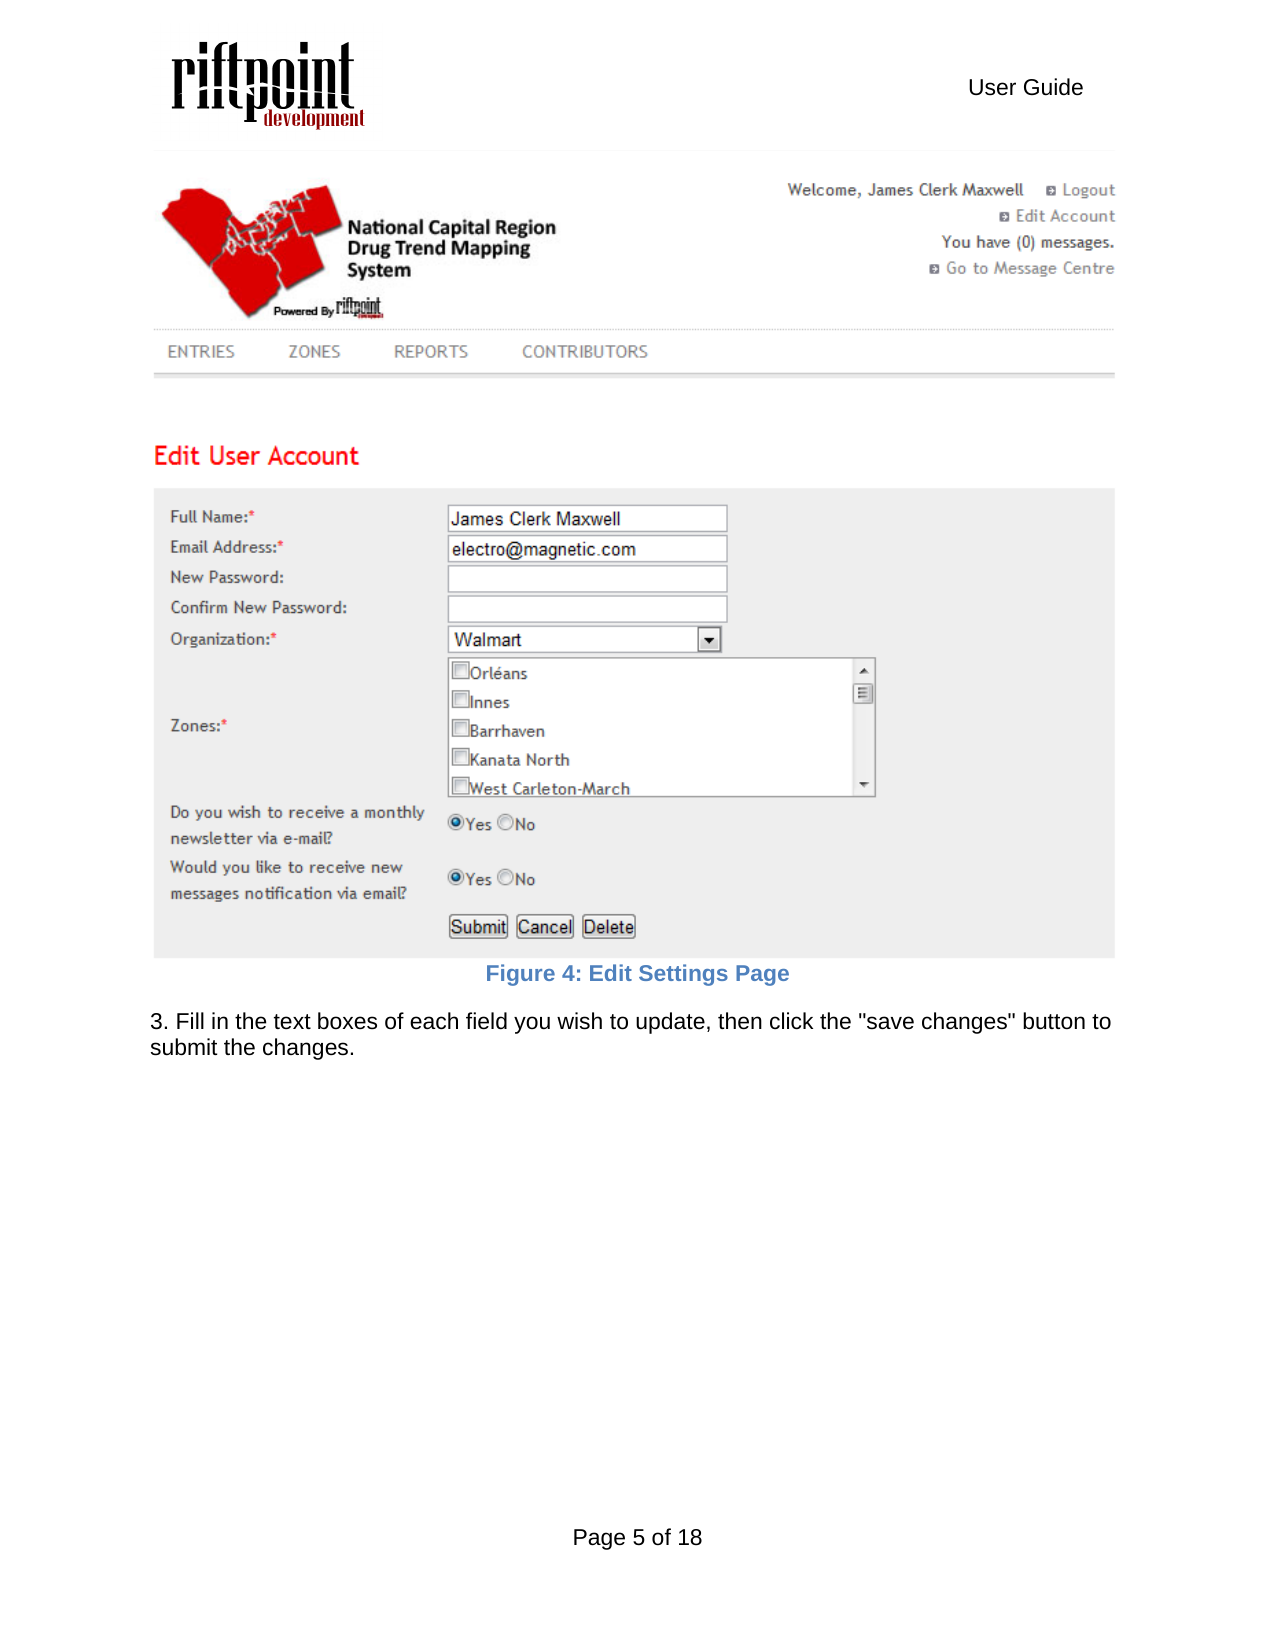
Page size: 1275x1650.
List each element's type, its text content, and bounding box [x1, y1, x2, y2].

text Figure 4: Edit Settings Page [150, 961, 1125, 987]
text 3. Fill in the text boxes of each field you wish to update, then click the "save changes" button to submit the changes. [150, 1008, 1125, 1060]
picture [151, 23, 383, 141]
picture [150, 150, 1125, 961]
